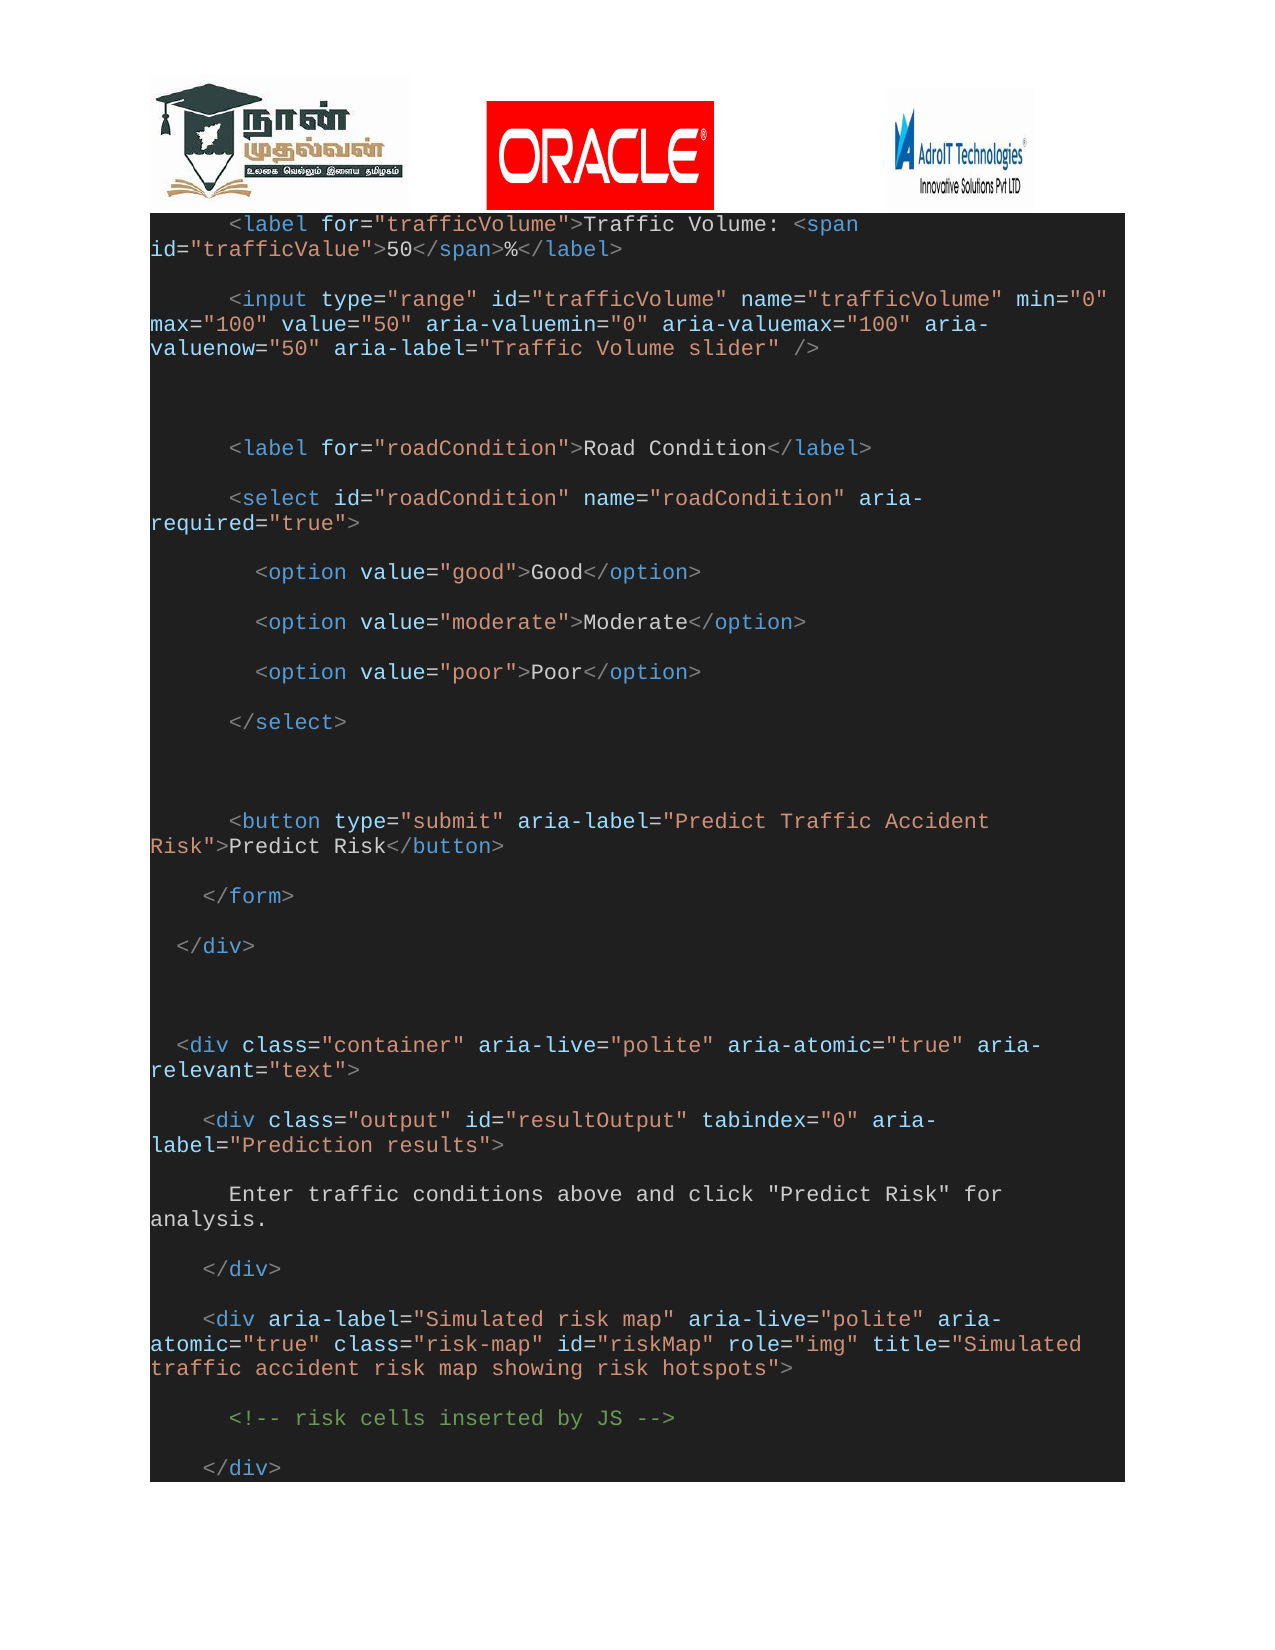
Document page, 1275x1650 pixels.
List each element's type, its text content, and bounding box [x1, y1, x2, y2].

text <div aria-label="Simulated risk map" aria-live="polite" aria-atomic="true" class="risk-map" id="riskMap" role="img" title="Simulated traffic accident risk map showing risk hotspots"> [150, 1308, 1125, 1382]
text <option value="good">Good</option> [150, 561, 1125, 586]
text </div> [150, 1457, 1125, 1482]
text </form> [150, 885, 1125, 910]
text <!-- risk cells inserted by JS --> [150, 1407, 1125, 1432]
text </div> [150, 1258, 1125, 1283]
text <option value="poor">Poor</option> [150, 661, 1125, 686]
text Enter traffic conditions above and click "Predict Risk" for analysis. [150, 1183, 1125, 1233]
text <button type="submit" aria-label="Predict Traffic Accident Risk">Predict Risk</button> [150, 810, 1125, 860]
text <div class="output" id="resultOutput" tabindex="0" aria-label="Prediction results"> [150, 1109, 1125, 1158]
picture [150, 75, 410, 210]
picture [886, 88, 1035, 210]
text </select> [150, 711, 1125, 736]
picture [486, 101, 714, 210]
text <label for="trafficVolume">Traffic Volume: <span id="trafficValue">50</span>%</label> [150, 213, 1125, 263]
text <select id="roadCondition" name="roadCondition" aria-required="true"> [150, 487, 1125, 536]
text <input type="range" id="trafficVolume" name="trafficVolume" min="0" max="100" value="50" aria-valuemin="0" aria-valuemax="100" aria-valuenow="50" aria-label="Traffic Volume slider" /> [150, 288, 1125, 362]
text <label for="roadCondition">Road Condition</label> [150, 437, 1125, 462]
text <div class="container" aria-live="polite" aria-atomic="true" aria-relevant="text"> [150, 1034, 1125, 1084]
text </div> [150, 935, 1125, 959]
text <option value="moderate">Moderate</option> [150, 611, 1125, 636]
